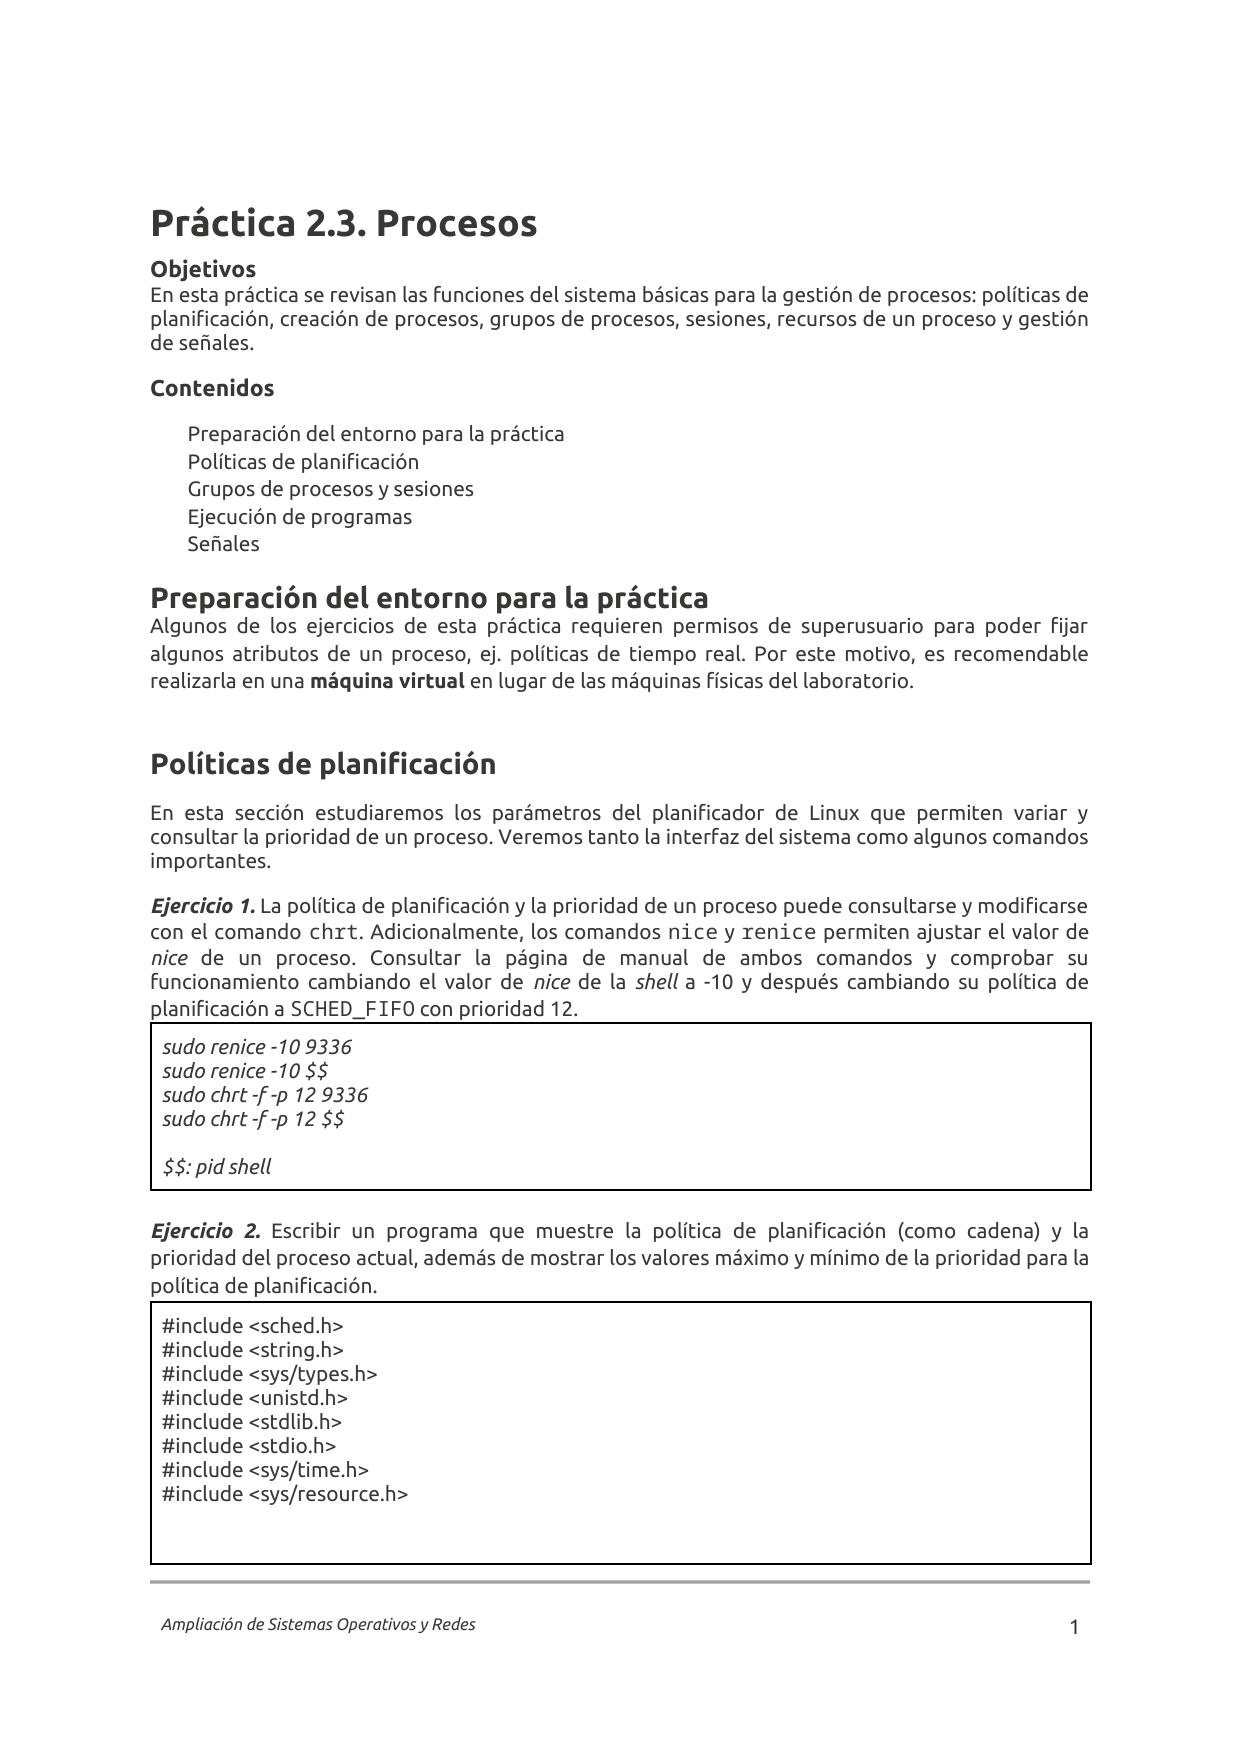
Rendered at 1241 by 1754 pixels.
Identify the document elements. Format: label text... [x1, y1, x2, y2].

text Contenidos [150, 375, 1090, 401]
text Algunos de los ejercicios de esta práctica requieren permisos de superusuario para poder fijar algunos atributos de un proceso, ej. políticas de tiempo real. Por este motivo, es recomendable realizarla en una máquina virtual en lugar de las máquinas físicas del laboratorio. [150, 614, 1090, 693]
text Ejercicio 2. Escribir un programa que muestre la política de planificación (como cadena) y la prioridad del proceso actual, además de mostrar los valores máximo y mínimo de la prioridad para la política de planificación. [150, 1218, 1090, 1297]
subtitle Políticas de planificación [150, 746, 1090, 780]
text Objetivos [150, 256, 1090, 282]
table_header sudo renice -10 9336 sudo renice -10 $$ sudo chrt -f -p 12 9336 sudo chrt -f -p 12 $$ $$: pid shell [152, 1024, 1090, 1189]
title Práctica 2.3. Procesos [150, 200, 1090, 243]
subtitle Preparación del entorno para la práctica [150, 580, 1090, 614]
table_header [152, 1303, 1090, 1563]
text En esta práctica se revisan las funciones del sistema básicas para la gestión de procesos: políticas de planificación, creación de procesos, grupos de procesos, sesiones, recursos de un proceso y gestión de señales. [150, 282, 1090, 354]
text En esta sección estudiaremos los parámetros del planificador de Linux que permiten variar y consultar la prioridad de un proceso. Veremos tanto la interfaz del sistema como algunos comandos importantes. [150, 801, 1090, 872]
text Ejercicio 1. La política de planificación y la prioridad de un proceso puede consultarse y modificarse con el comando chrt. Adicionalmente, los comandos nice y renice permiten ajustar el valor de nice de un proceso. Consultar la página de manual de ambos comandos y comprobar su funcionamiento cambiando el valor de nice de la shell a -10 y después cambiando su política de planificación a SCHED_FIFO con prioridad 12. [150, 893, 1090, 1022]
